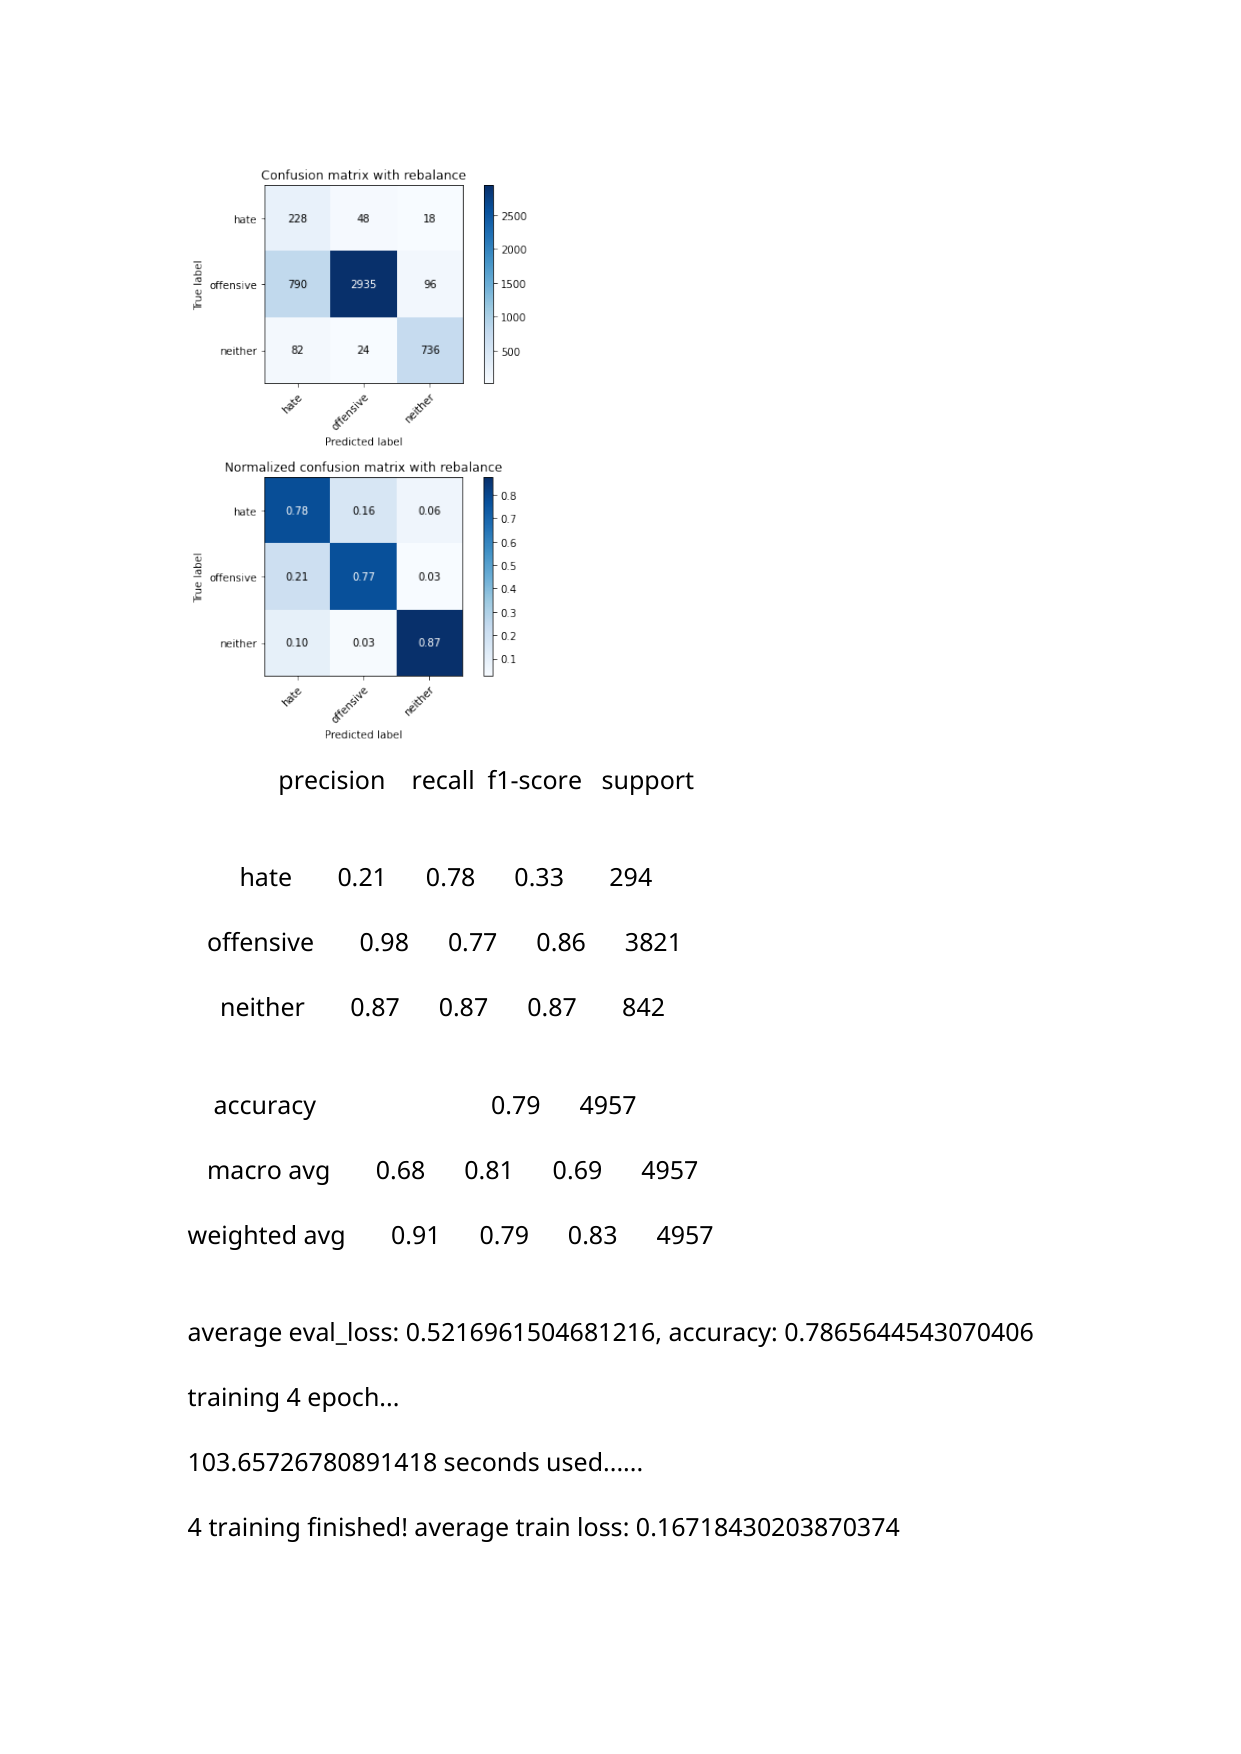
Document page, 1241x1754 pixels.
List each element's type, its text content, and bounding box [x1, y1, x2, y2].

text 103.65726780891418 seconds used...... [187, 1429, 1053, 1494]
text weighted avg 0.91 0.79 0.83 4957 [187, 1202, 1053, 1267]
text 4 training finished! average train loss: 0.16718430203870374 [187, 1494, 1053, 1559]
text precision recall f1-score support [187, 747, 1053, 812]
picture [187, 455, 524, 747]
text training 4 epoch... [187, 1364, 1053, 1429]
picture [187, 162, 534, 454]
text neither 0.87 0.87 0.87 842 [187, 974, 1053, 1039]
text average eval_loss: 0.5216961504681216, accuracy: 0.7865644543070406 [187, 1299, 1053, 1364]
text offensive 0.98 0.77 0.86 3821 [187, 909, 1053, 974]
text accuracy 0.79 4957 [187, 1072, 1053, 1137]
text macro avg 0.68 0.81 0.69 4957 [187, 1137, 1053, 1202]
text hate 0.21 0.78 0.33 294 [187, 844, 1053, 909]
